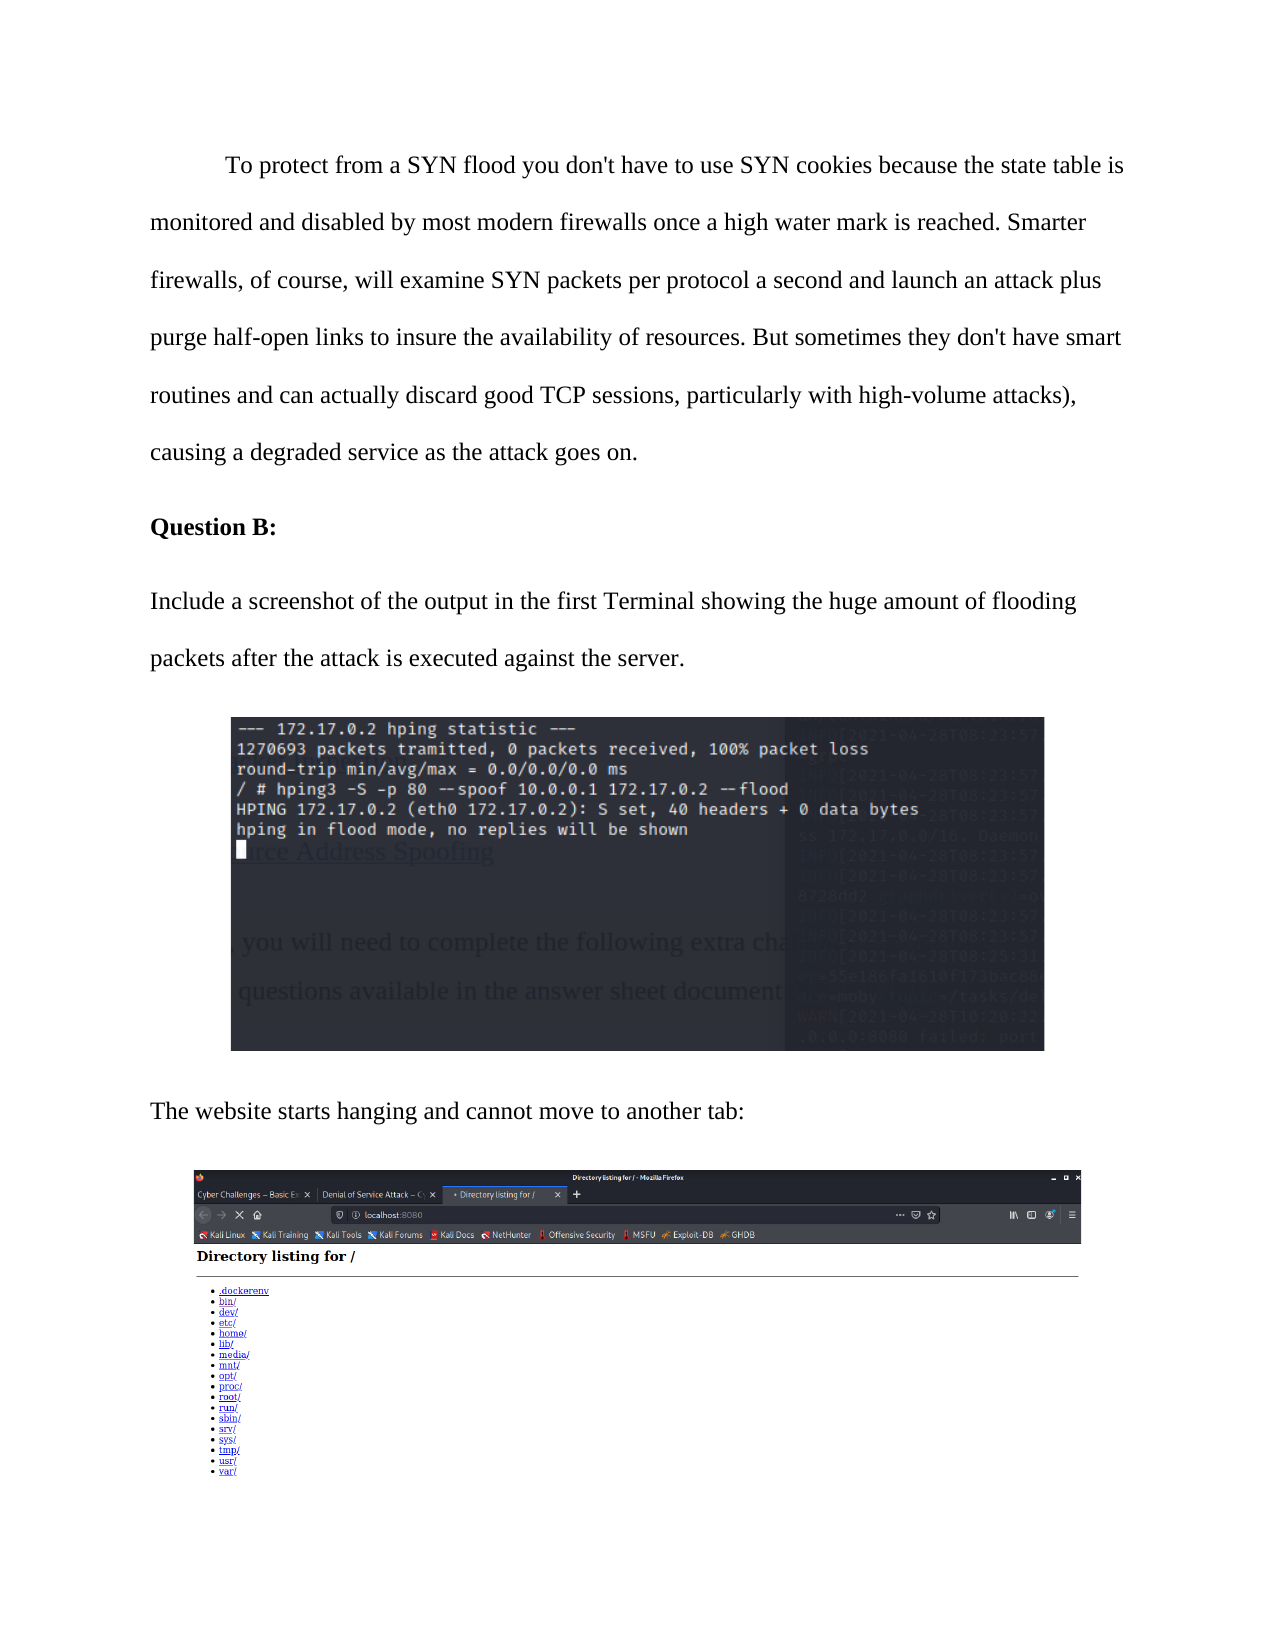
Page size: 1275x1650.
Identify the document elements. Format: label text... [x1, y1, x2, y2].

picture [193, 1170, 1082, 1483]
text To protect from a SYN flood you don't have to use SYN cookies because the state table is monitored and disabled by most modern firewalls once a high water mark is reached. Smarter firewalls, of course, will examine SYN packets per protocol a second and launch an attack plus purge half-open links to insure the availability of resources. But sometimes they don't have smart routines and can actually discard good TCP sessions, particularly with high-volume attacks), causing a degraded service as the attack goes on. [150, 150, 1125, 466]
text The website starts hanging and cannot move to another tab: [150, 1096, 1125, 1125]
text Include a screenshot of the output in the first Terminal showing the huge amount of flooding packets after the attack is executed against the server. [150, 586, 1125, 672]
text Question B: [150, 512, 1125, 540]
picture [230, 717, 1045, 1051]
